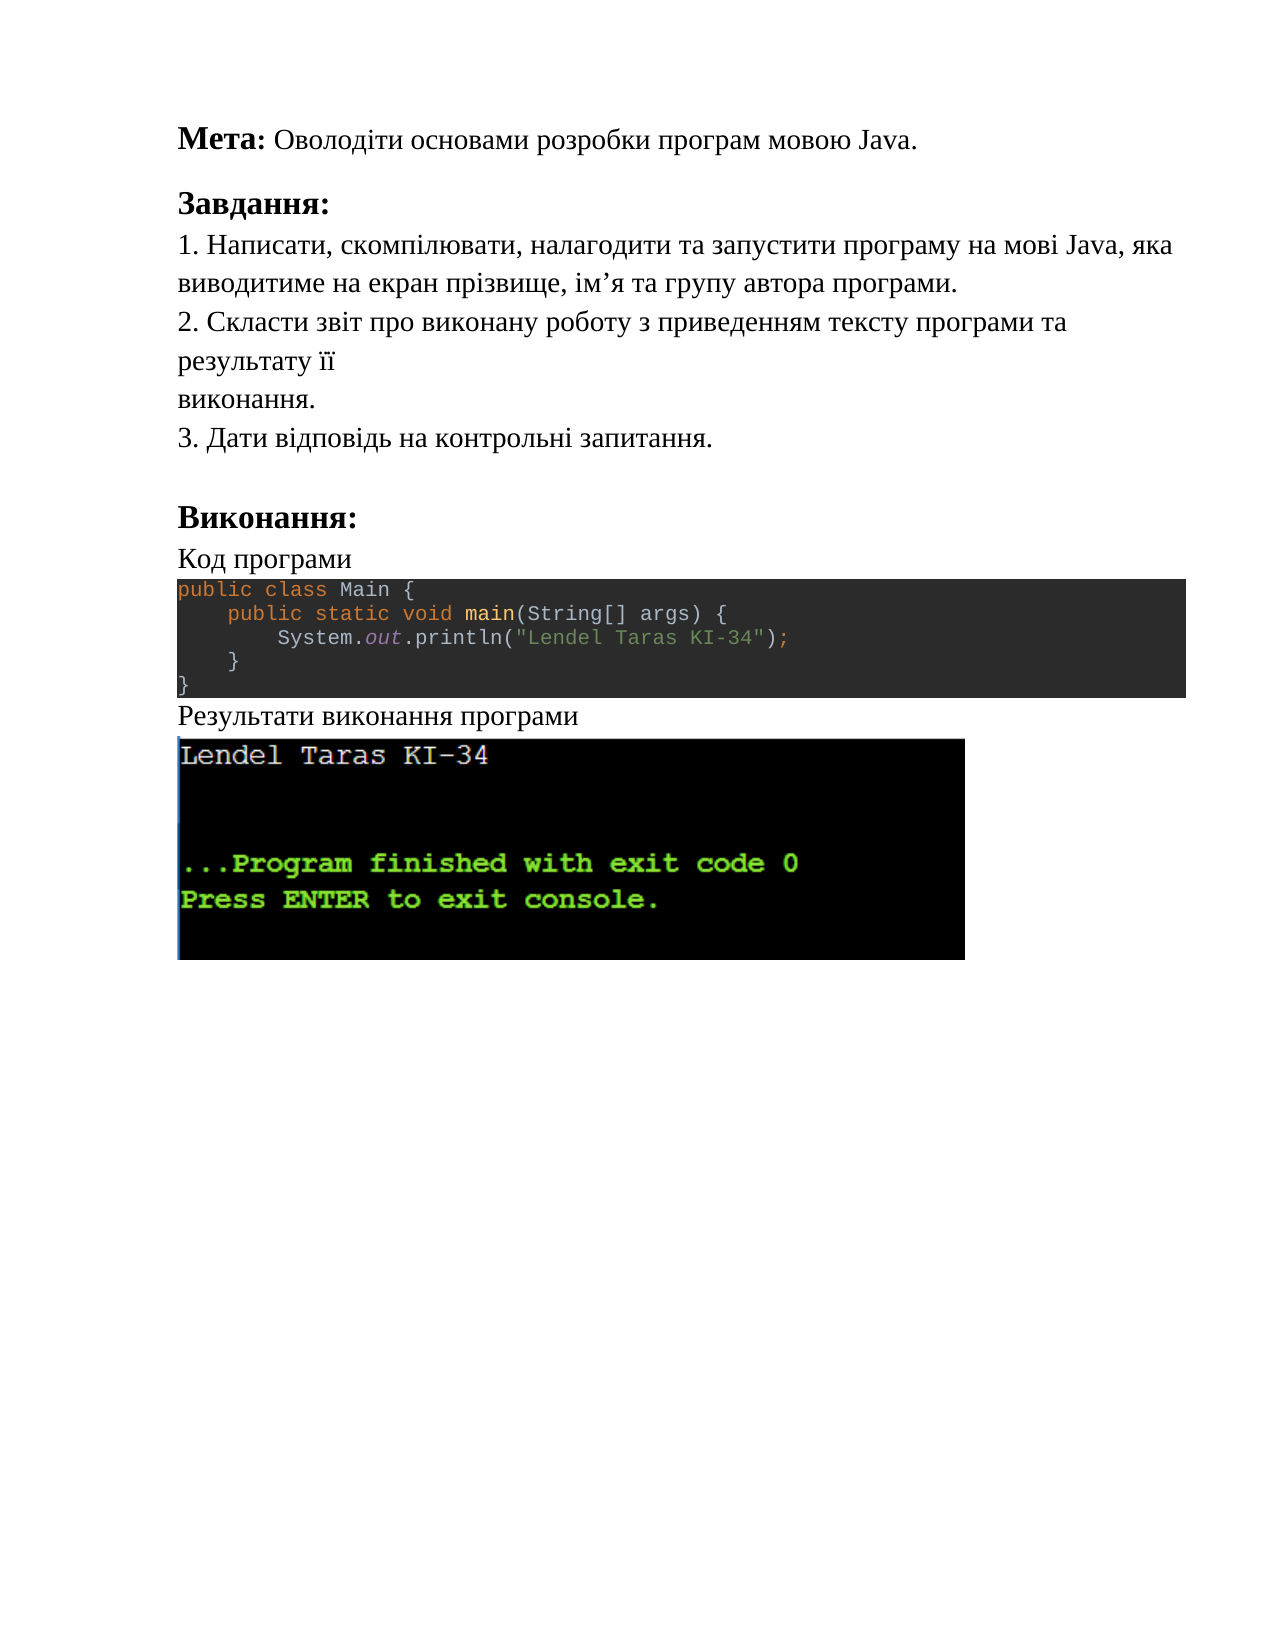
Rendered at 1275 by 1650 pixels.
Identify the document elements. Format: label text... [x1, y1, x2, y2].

text виводитиме на екран прізвище, ім’я та групу автора програми. [177, 266, 1186, 299]
text Мета: Оволодіти основами розробки програм мовою Java. [177, 118, 1186, 156]
text 1. Написати, скомпілювати, налагодити та запустити програму на мові Java, яка [177, 227, 1186, 261]
text Результати виконання програми [177, 698, 1186, 731]
text Код програми [177, 541, 1186, 574]
text public class Main { public static void main(String[] args) { System.out.println("Lendel Taras KI-34"); } } [177, 579, 1186, 698]
text Виконання: [177, 497, 1186, 535]
picture [177, 736, 965, 960]
text Завдання: [177, 183, 1186, 221]
text 3. Дати відповідь на контрольні запитання. [177, 420, 1186, 453]
text виконання. [177, 381, 1186, 415]
text 2. Скласти звіт про виконану роботу з приведенням тексту програми та результату її [177, 304, 1186, 376]
